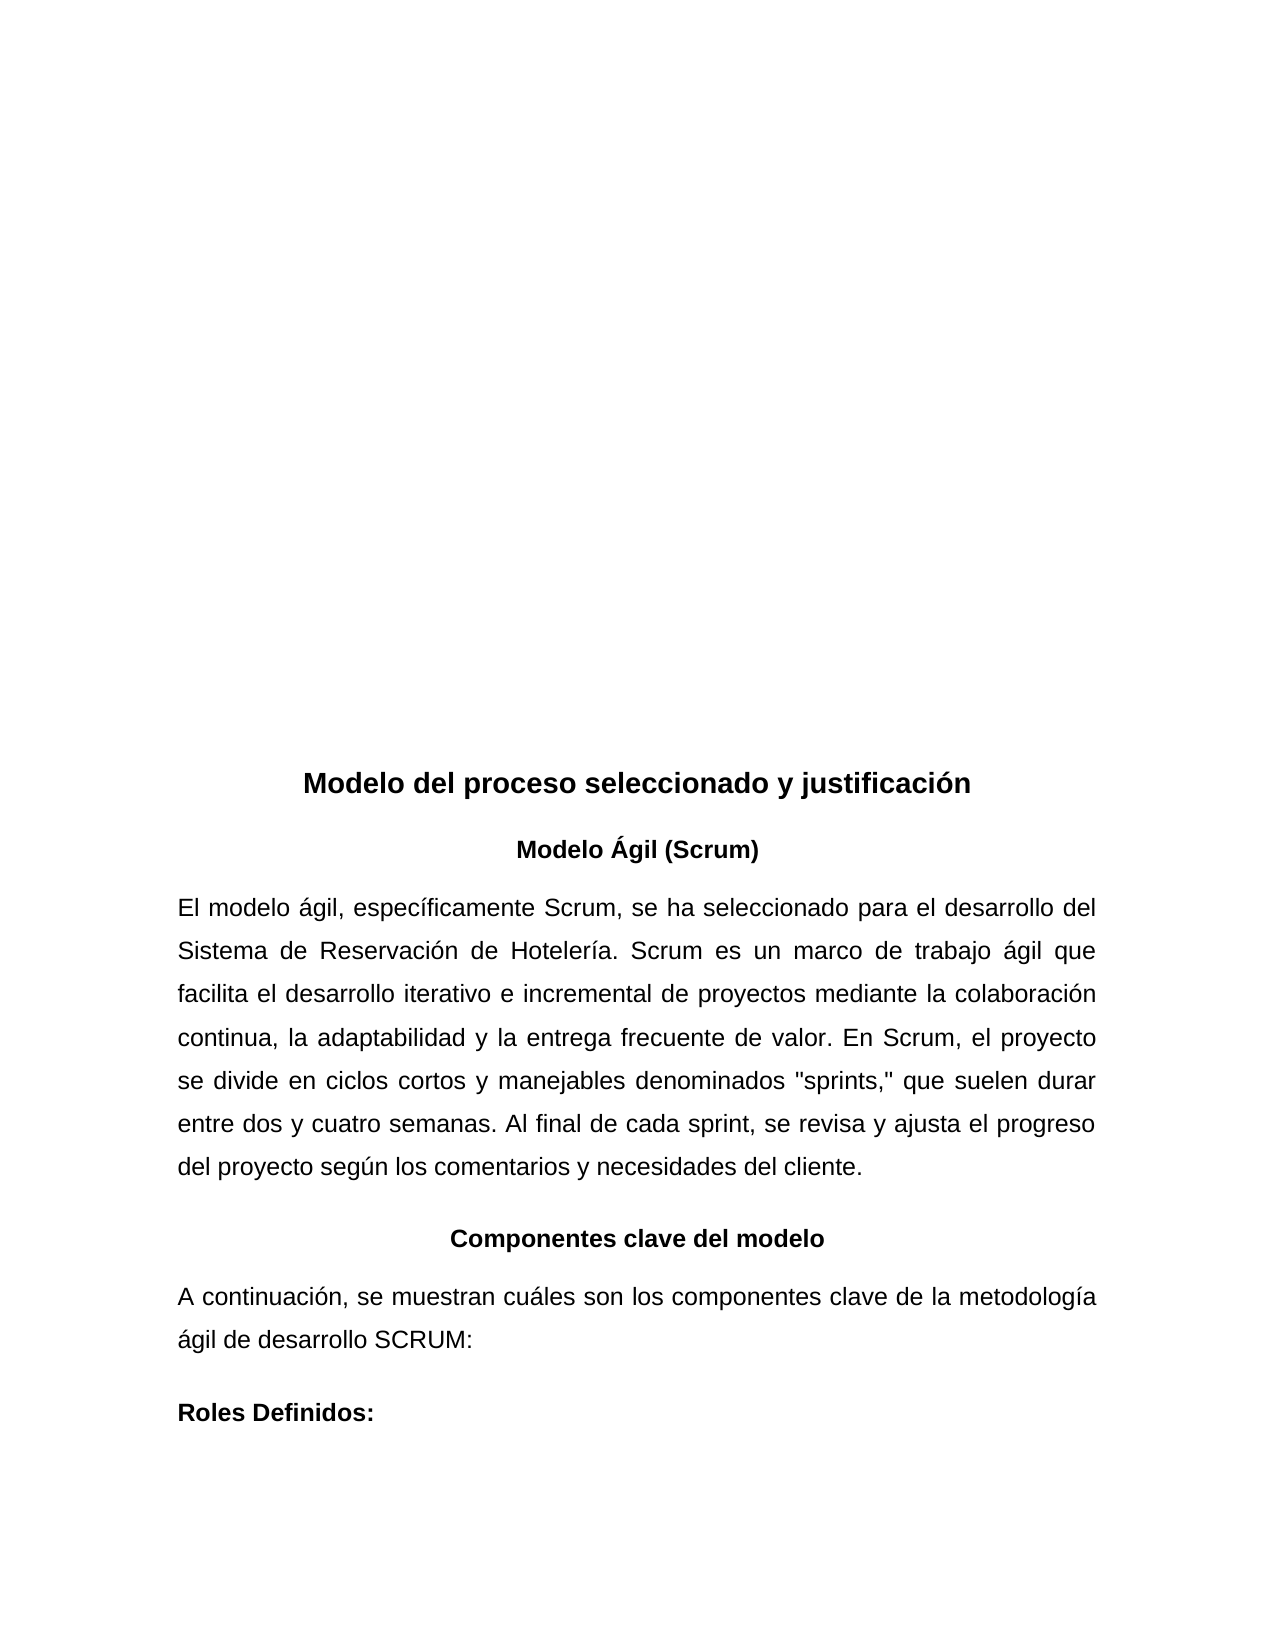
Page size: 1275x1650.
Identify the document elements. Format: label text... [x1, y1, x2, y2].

subtitle Modelo del proceso seleccionado y justificación [177, 766, 1098, 800]
text Roles Definidos: [177, 1398, 1098, 1426]
text El modelo ágil, específicamente Scrum, se ha seleccionado para el desarrollo del Sistema de Reservación de Hotelería. Scrum es un marco de trabajo ágil que facilita el desarrollo iterativo e incremental de proyectos mediante la colaboración continua, la adaptabilidad y la entrega frecuente de valor. En Scrum, el proyecto se divide en ciclos cortos y manejables denominados "sprints," que suelen durar entre dos y cuatro semanas. Al final de cada sprint, se revisa y ajusta el progreso del proyecto según los comentarios y necesidades del cliente. [177, 893, 1098, 1181]
text A continuación, se muestran cuáles son los componentes clave de la metodología ágil de desarrollo SCRUM: [177, 1282, 1098, 1354]
subtitle Modelo Ágil (Scrum) [177, 835, 1098, 864]
subtitle Componentes clave del modelo [177, 1224, 1098, 1253]
